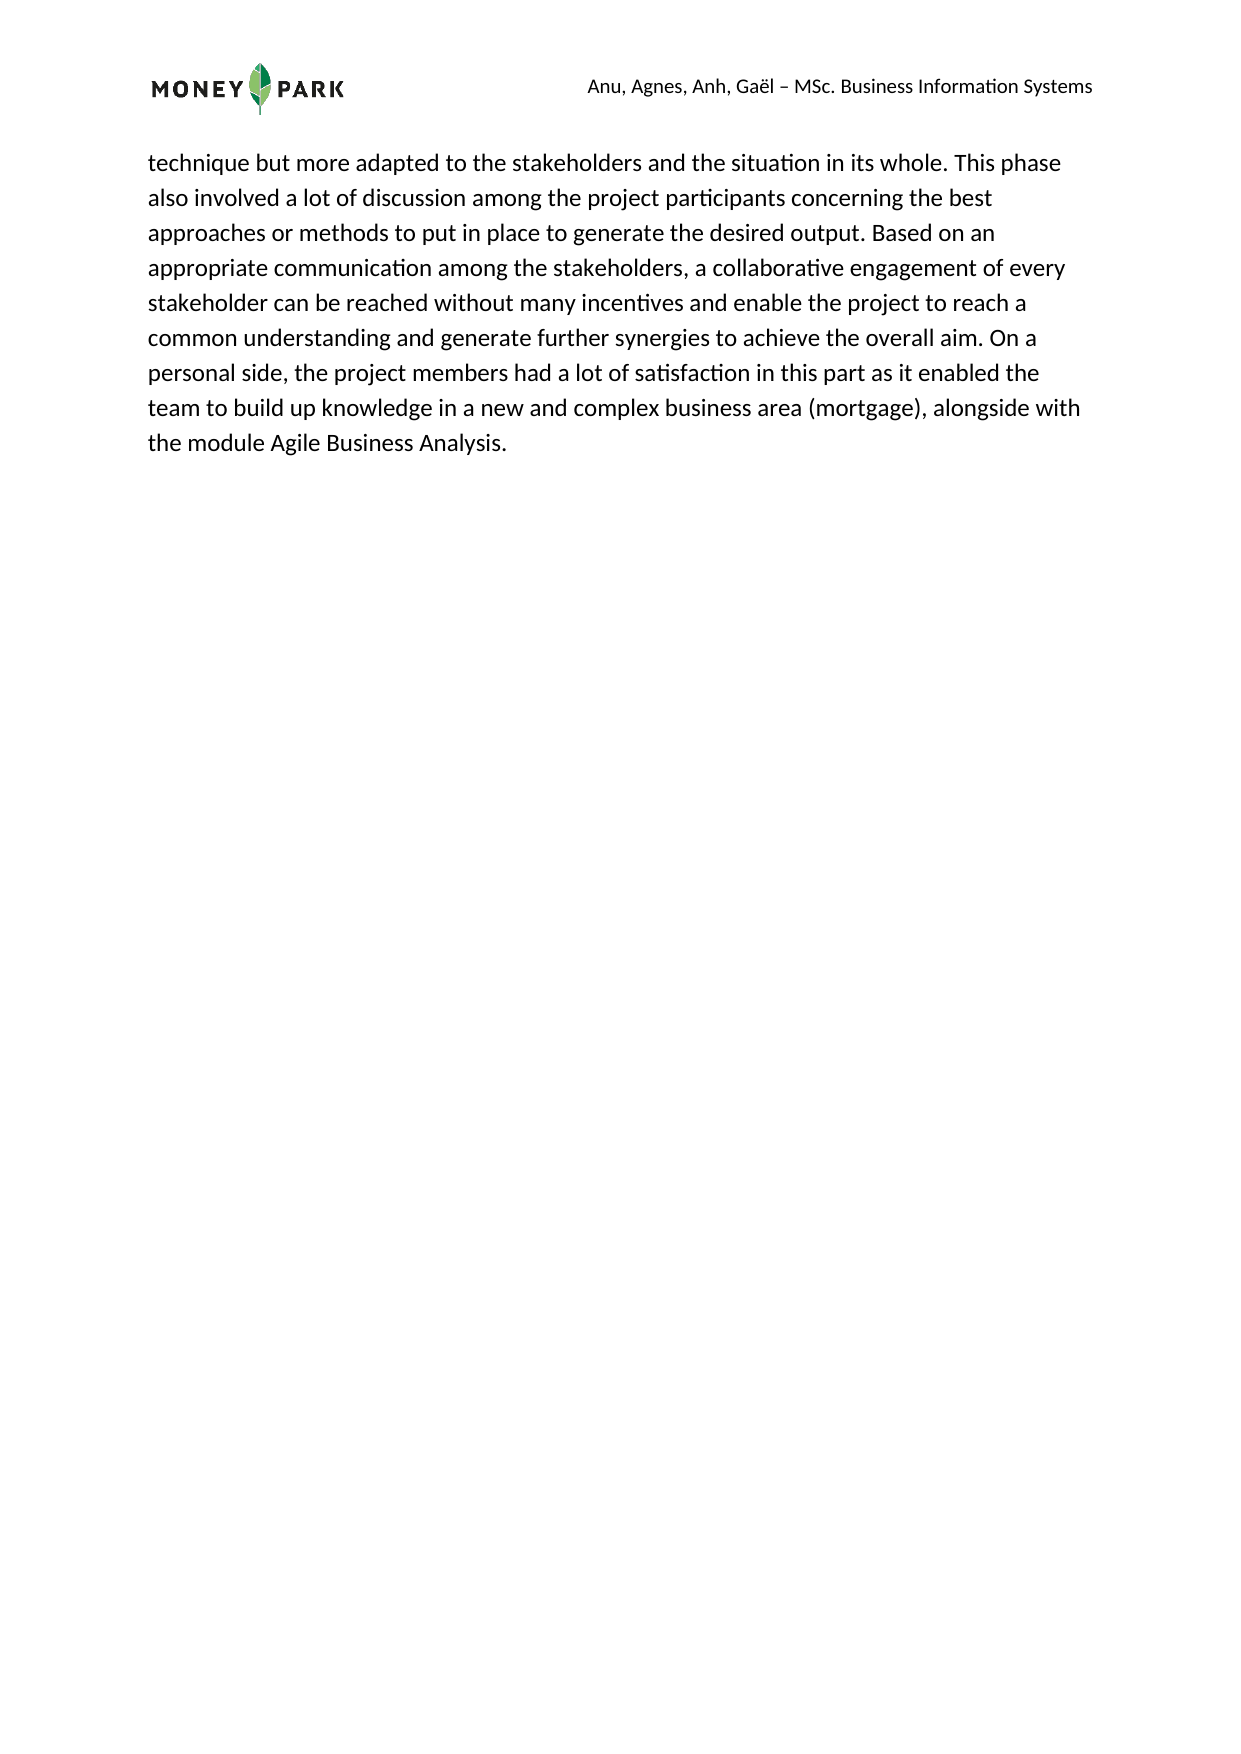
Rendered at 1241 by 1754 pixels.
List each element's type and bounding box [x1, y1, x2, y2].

text [148, 148, 1093, 458]
picture [151, 63, 344, 115]
